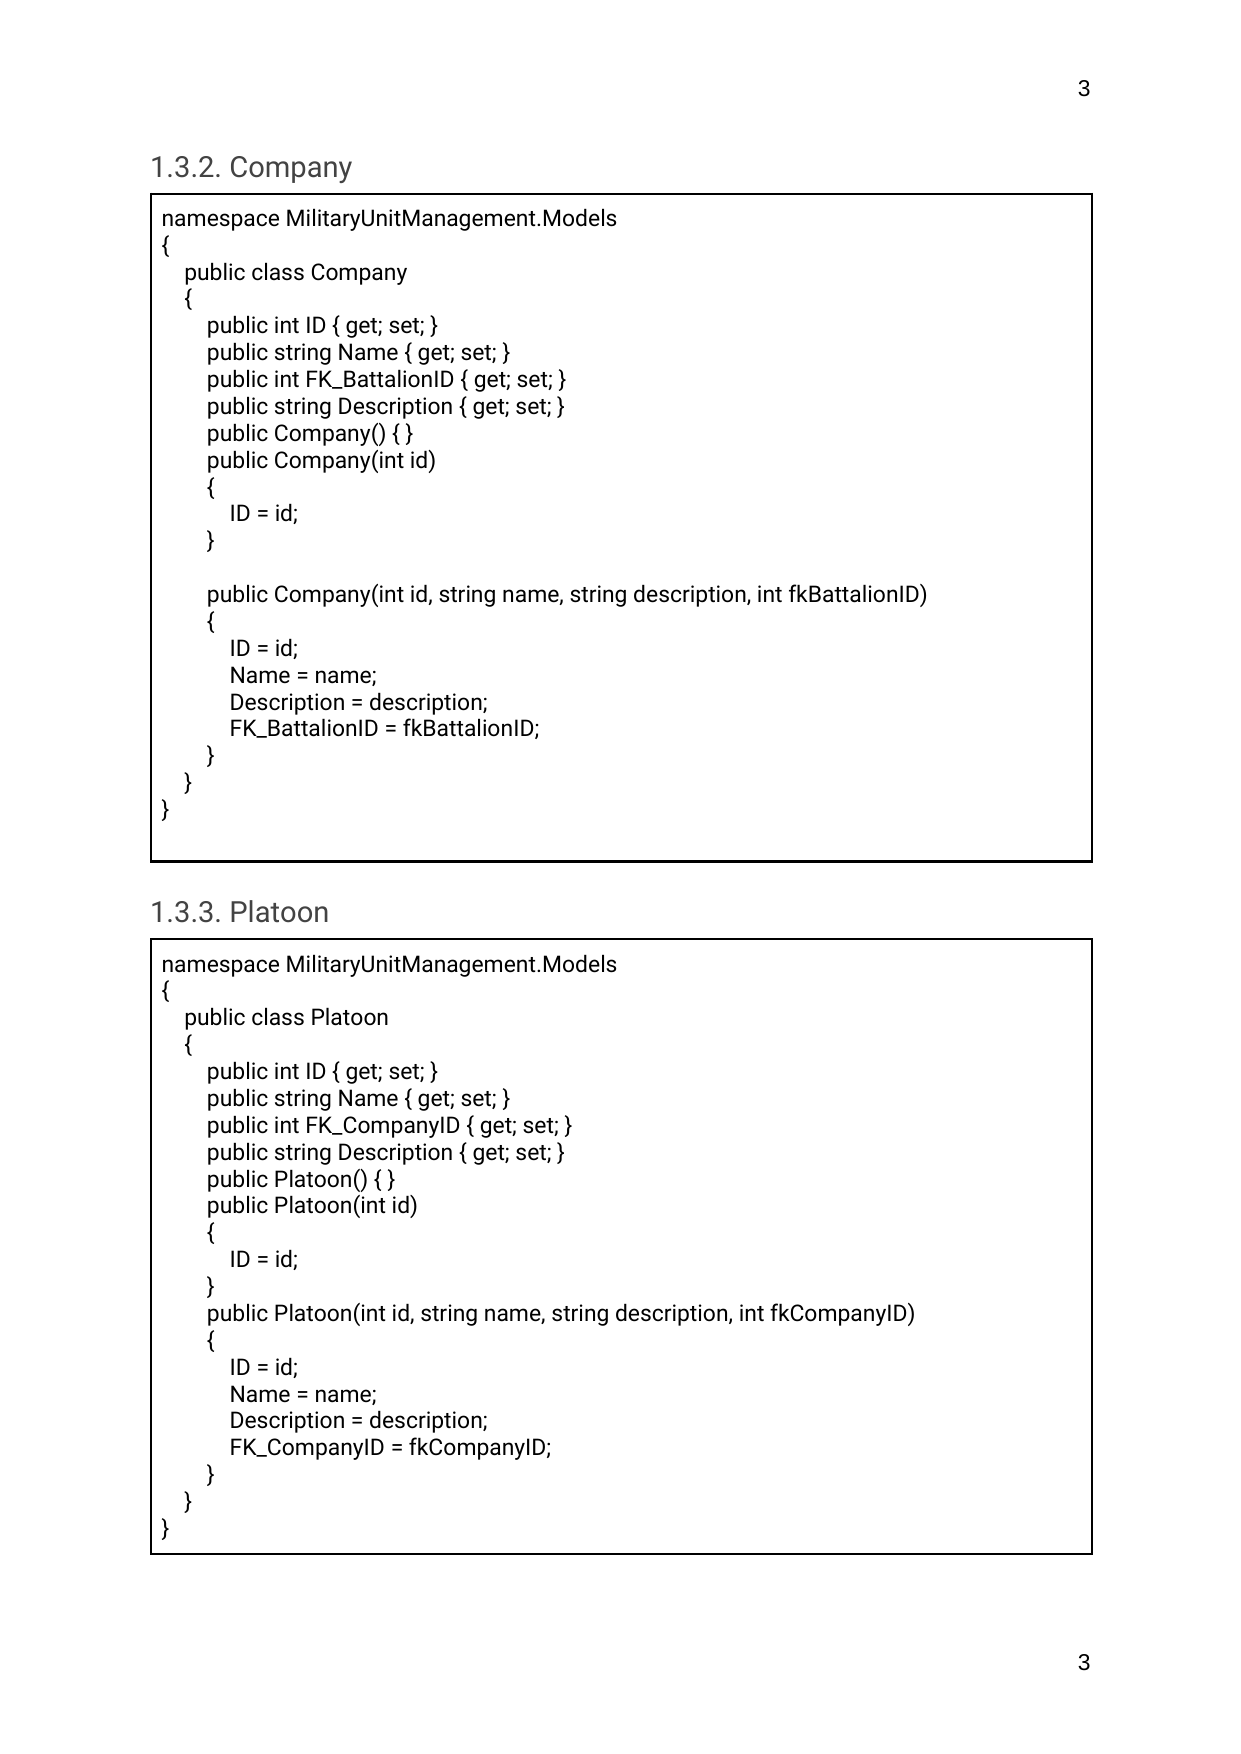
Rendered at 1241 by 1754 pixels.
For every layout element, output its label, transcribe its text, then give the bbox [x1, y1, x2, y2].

table_header namespace MilitaryUnitManagement.Models { public class Company { public int ID { get; set; } public string Name { get; set; } public int FK_BattalionID { get; set; } public string Description { get; set; } public Company() { } public Company(int id) { ID = id; } public Company(int id, string name, string description, int fkBattalionID) { ID = id; Name = name; Description = description; FK_BattalionID = fkBattalionID; } } } [152, 195, 1091, 860]
subtitle 1.3.3. Platoon [150, 896, 1090, 930]
subtitle 1.3.2. Company [150, 150, 1090, 184]
table_header namespace MilitaryUnitManagement.Models { public class Platoon { public int ID { get; set; } public string Name { get; set; } public int FK_CompanyID { get; set; } public string Description { get; set; } public Platoon() { } public Platoon(int id) { ID = id; } public Platoon(int id, string name, string description, int fkCompanyID) { ID = id; Name = name; Description = description; FK_CompanyID = fkCompanyID; } } } [152, 940, 1091, 1552]
